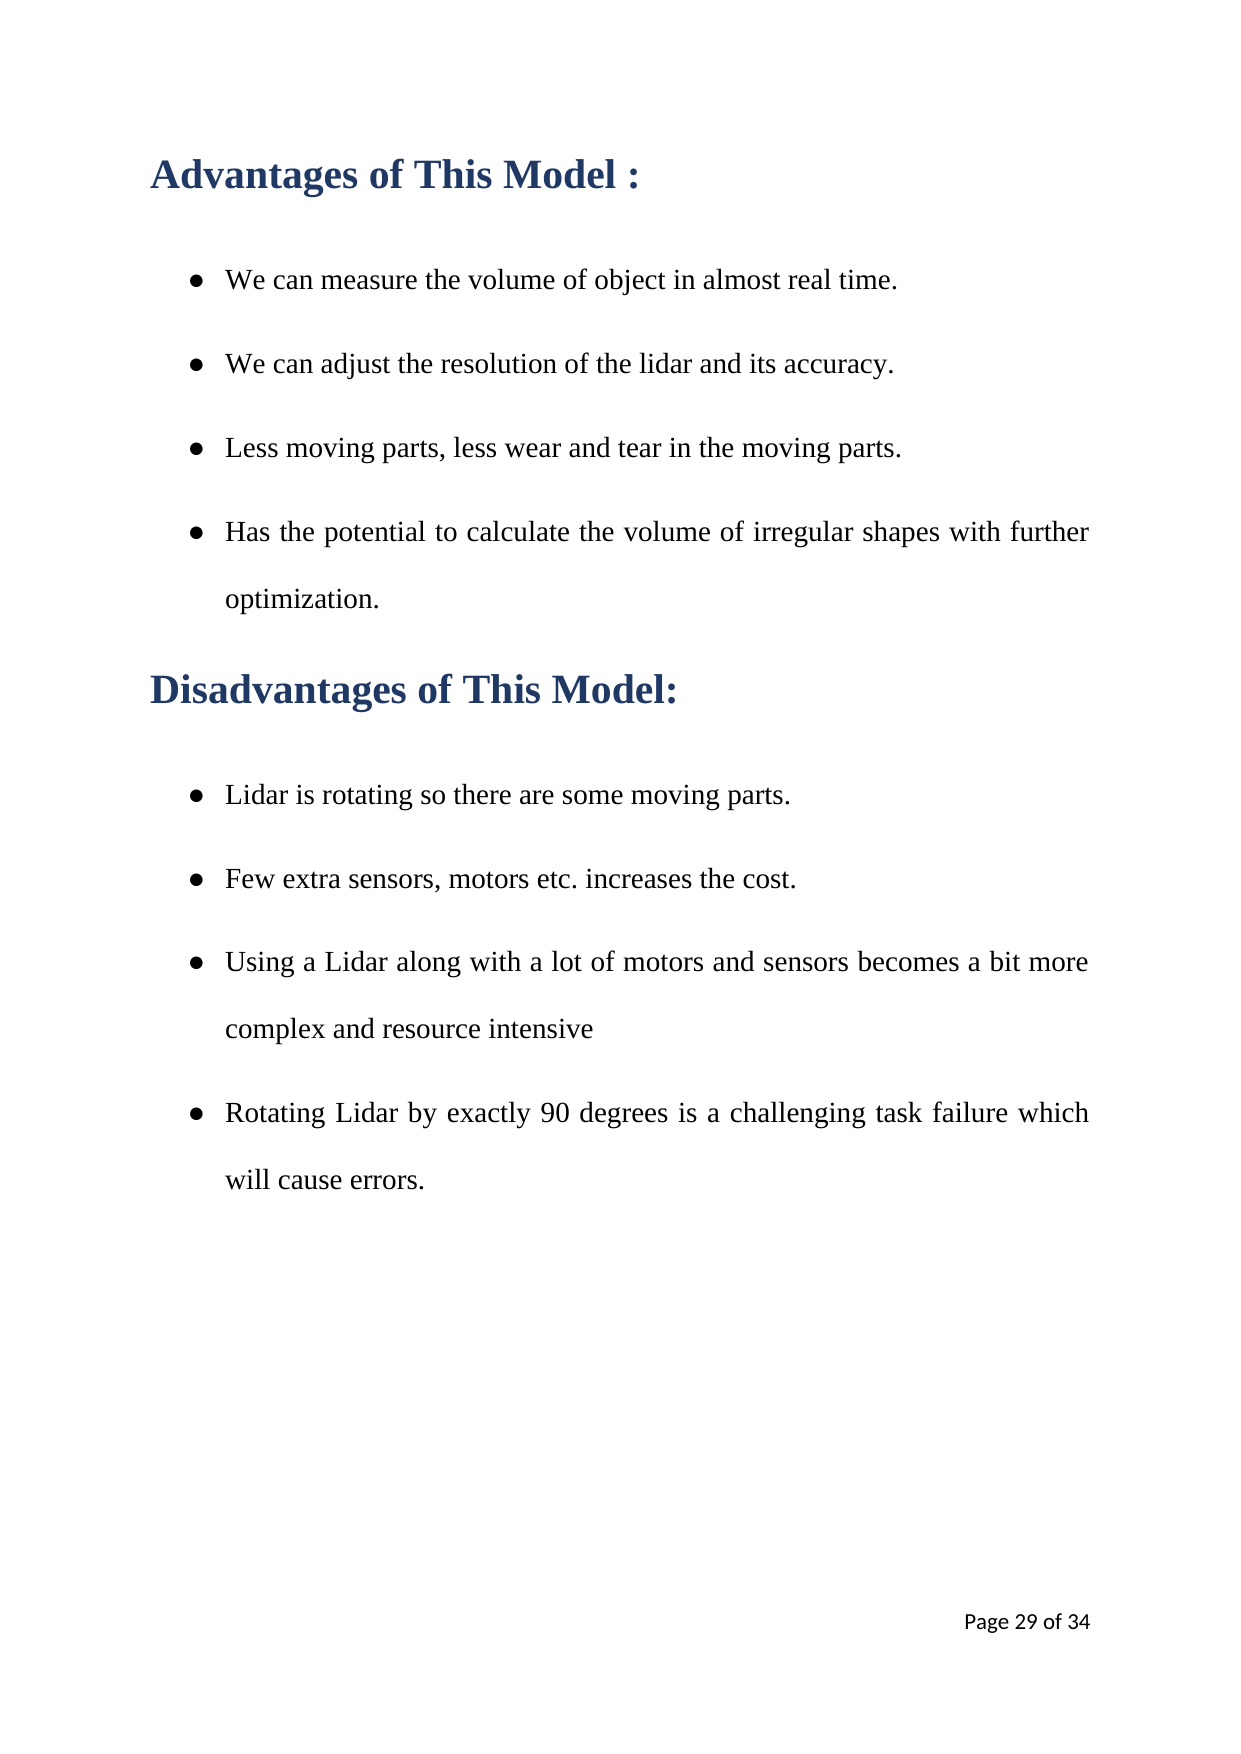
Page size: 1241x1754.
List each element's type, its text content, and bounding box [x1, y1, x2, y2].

list Lidar is rotating so there are some moving parts. [187, 777, 1090, 811]
text Disadvantages of This Model: [150, 664, 1090, 712]
list Rotating Lidar by exactly 90 degrees is a challenging task failure which will cause errors. [187, 1095, 1090, 1196]
list Using a Lidar along with a lot of motors and sensors becomes a bit more complex and resource intensive [187, 944, 1090, 1045]
list Has the potential to calculate the volume of irregular shapes with further optimization. [187, 514, 1090, 614]
list Few extra sensors, motors etc. increases the cost. [187, 861, 1090, 894]
list We can adjust the resolution of the lidar and its accuracy. [187, 346, 1090, 380]
list Less moving parts, less wear and tear in the moving parts. [187, 430, 1090, 463]
list We can measure the volume of object in almost real time. [187, 262, 1090, 296]
text Advantages of This Model : [150, 150, 1090, 198]
